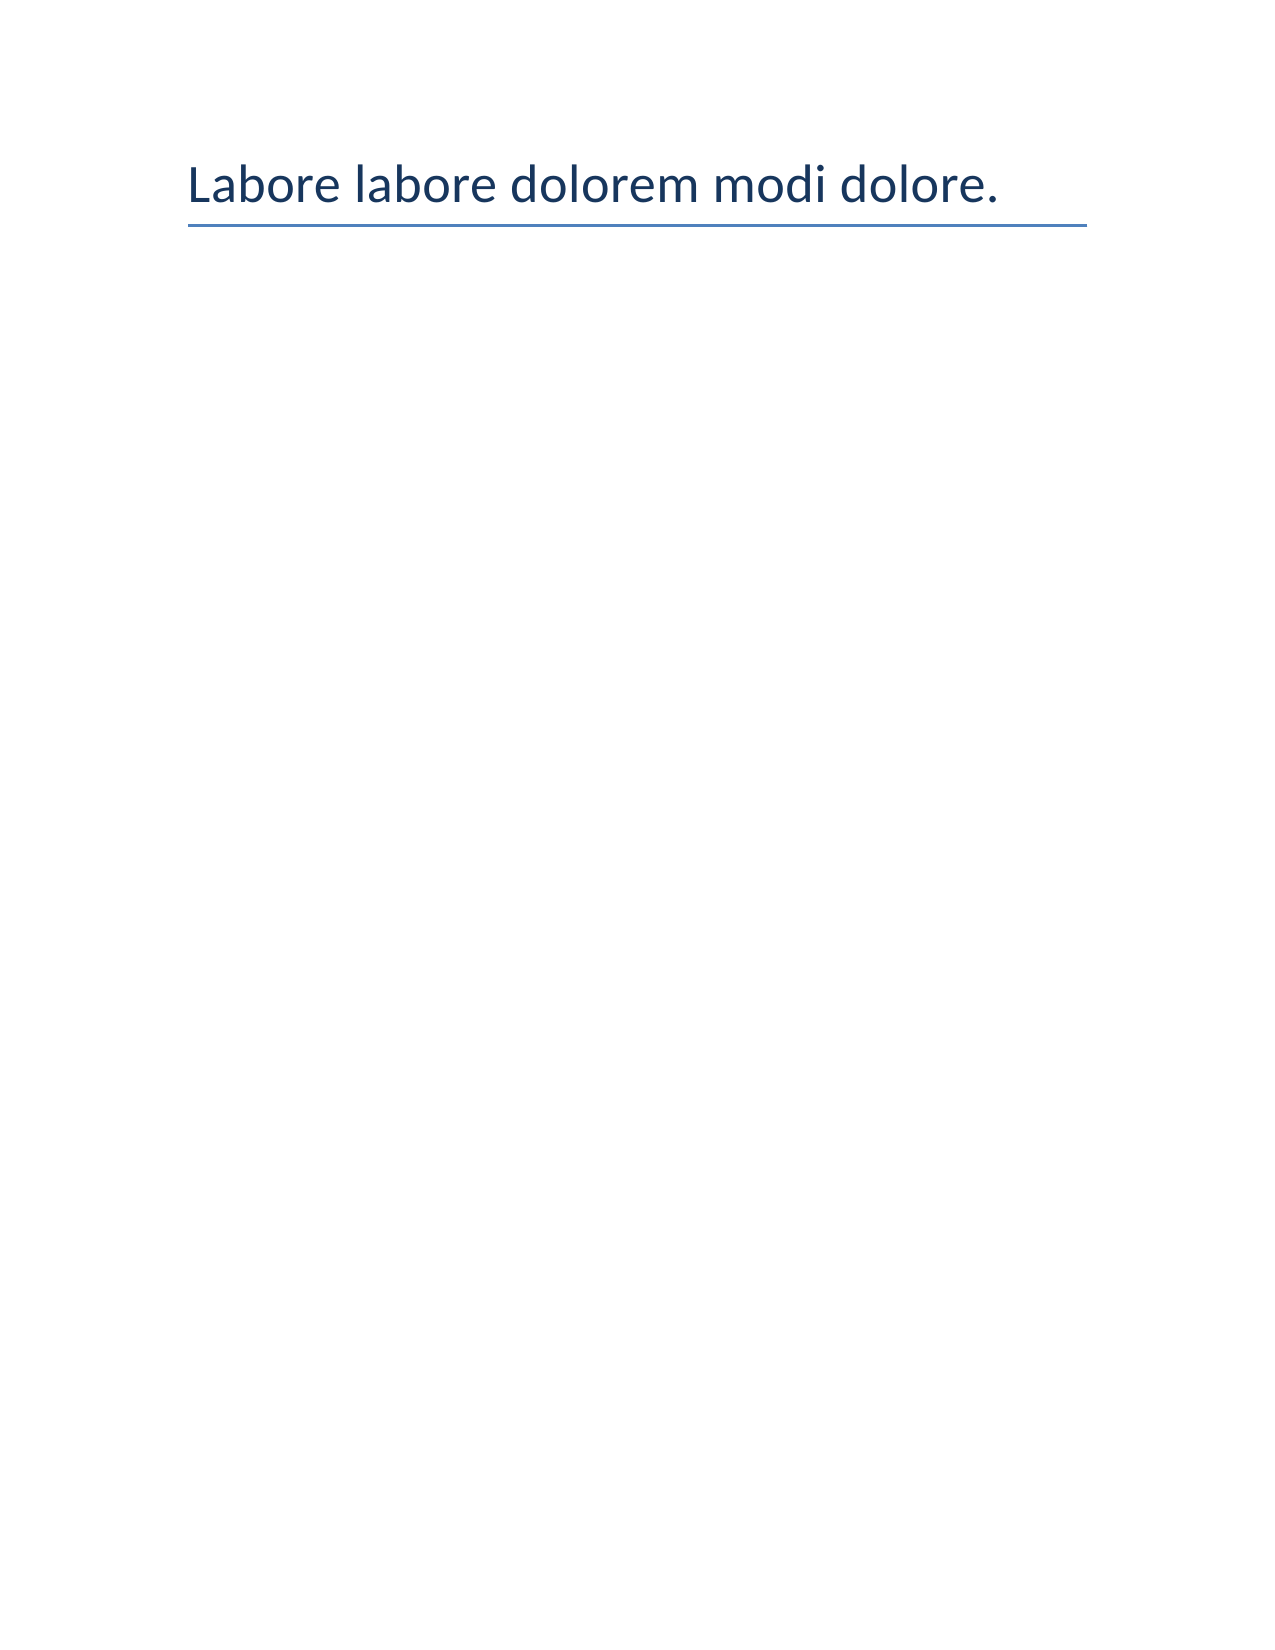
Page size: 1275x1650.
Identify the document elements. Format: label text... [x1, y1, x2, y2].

title Labore labore dolorem modi dolore. [187, 150, 1087, 227]
